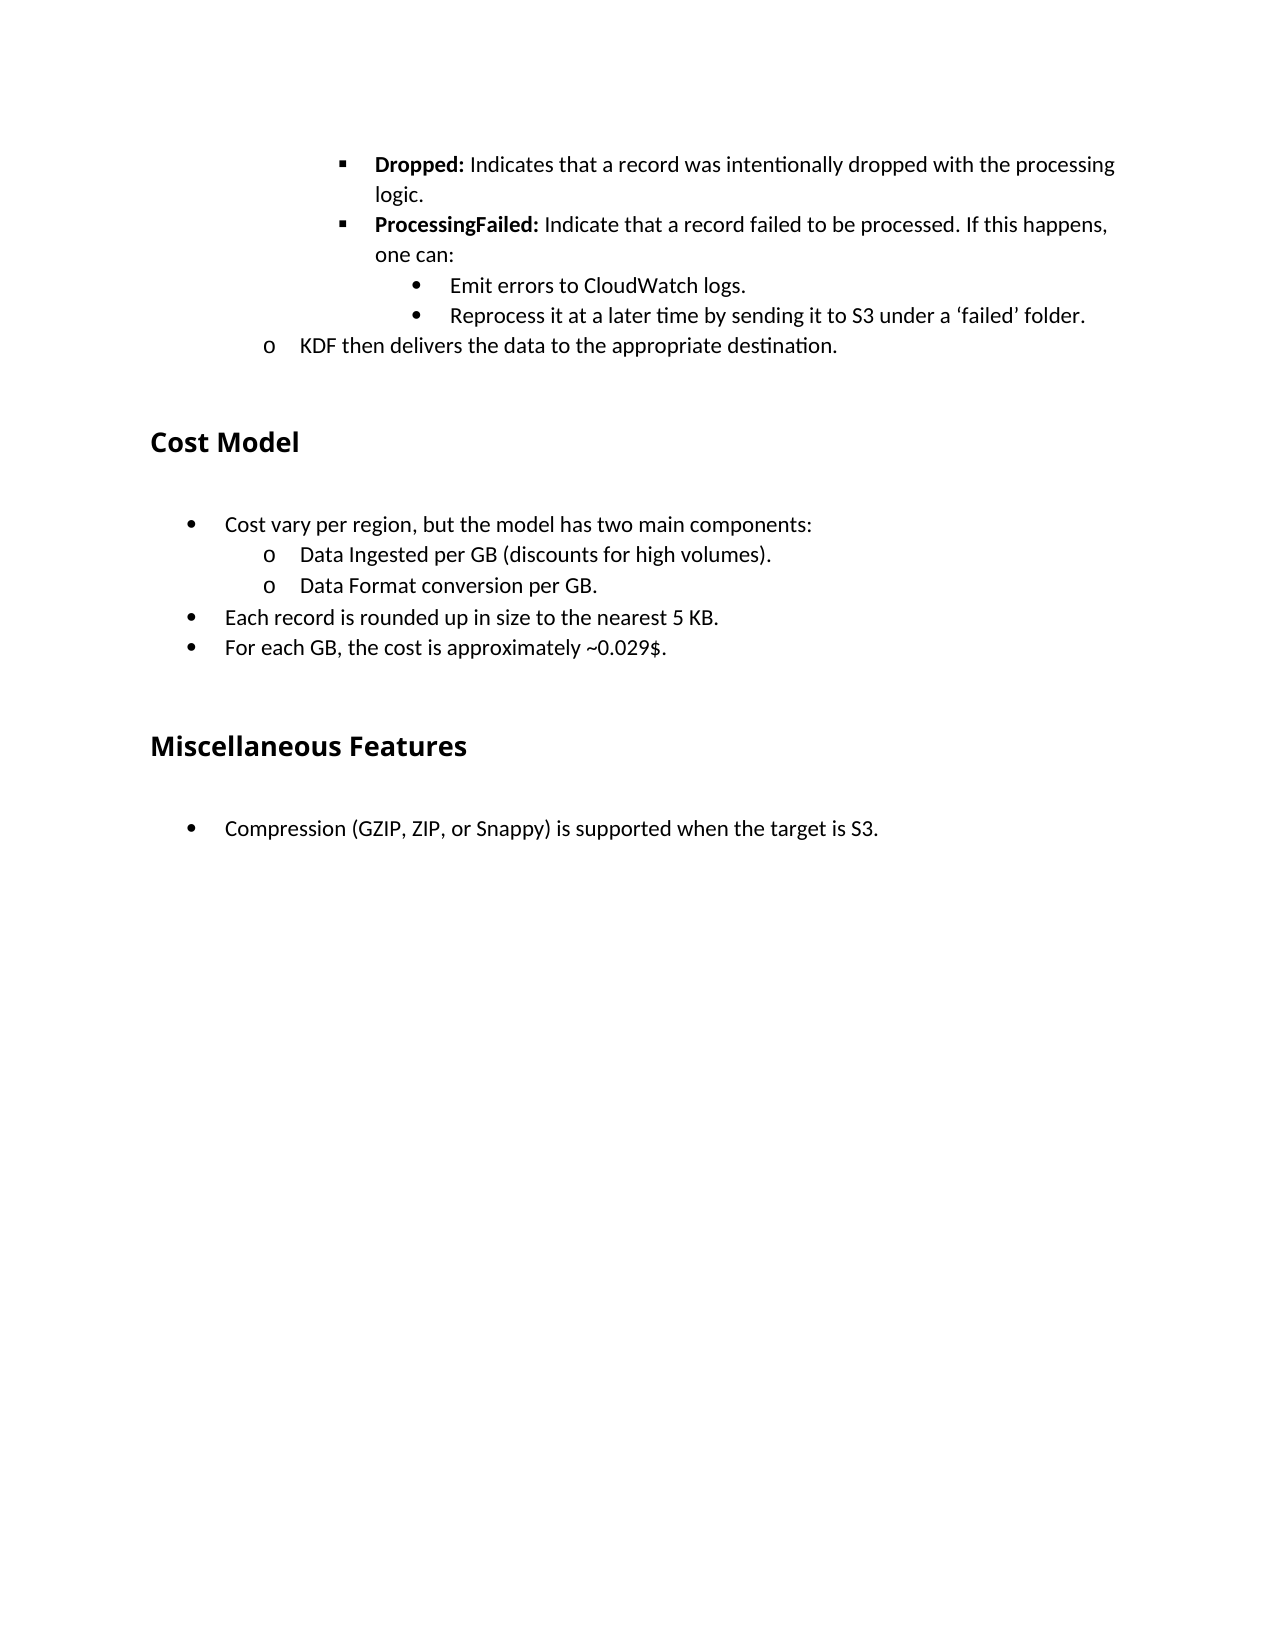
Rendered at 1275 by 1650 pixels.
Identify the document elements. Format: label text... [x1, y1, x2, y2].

subtitle Miscellaneous Features [150, 727, 1125, 764]
list For each GB, the cost is approximately ~0.029$. [187, 633, 1125, 661]
list ProcessingFailed: Indicate that a record failed to be processed. If this happens, one can: [337, 210, 1125, 269]
list Emit errors to CloudWatch logs. [412, 271, 1125, 299]
list Each record is rounded up in size to the nearest 5 KB. [187, 603, 1125, 631]
list Data Format conversion per GB. [262, 572, 1125, 601]
list Data Ingested per GB (discounts for high volumes). [262, 540, 1125, 569]
list Dropped: Indicates that a record was intentionally dropped with the processing logic. [337, 150, 1125, 208]
list Cost vary per region, but the model has two main components: [187, 510, 1125, 538]
subtitle Cost Model [150, 423, 1125, 460]
list Compression (GZIP, ZIP, or Snappy) is supported when the target is S3. [187, 814, 1125, 842]
list Reprocess it at a later time by sending it to S3 under a ‘failed’ folder. [412, 301, 1125, 329]
list KDF then delivers the data to the appropriate destination. [262, 331, 1125, 360]
